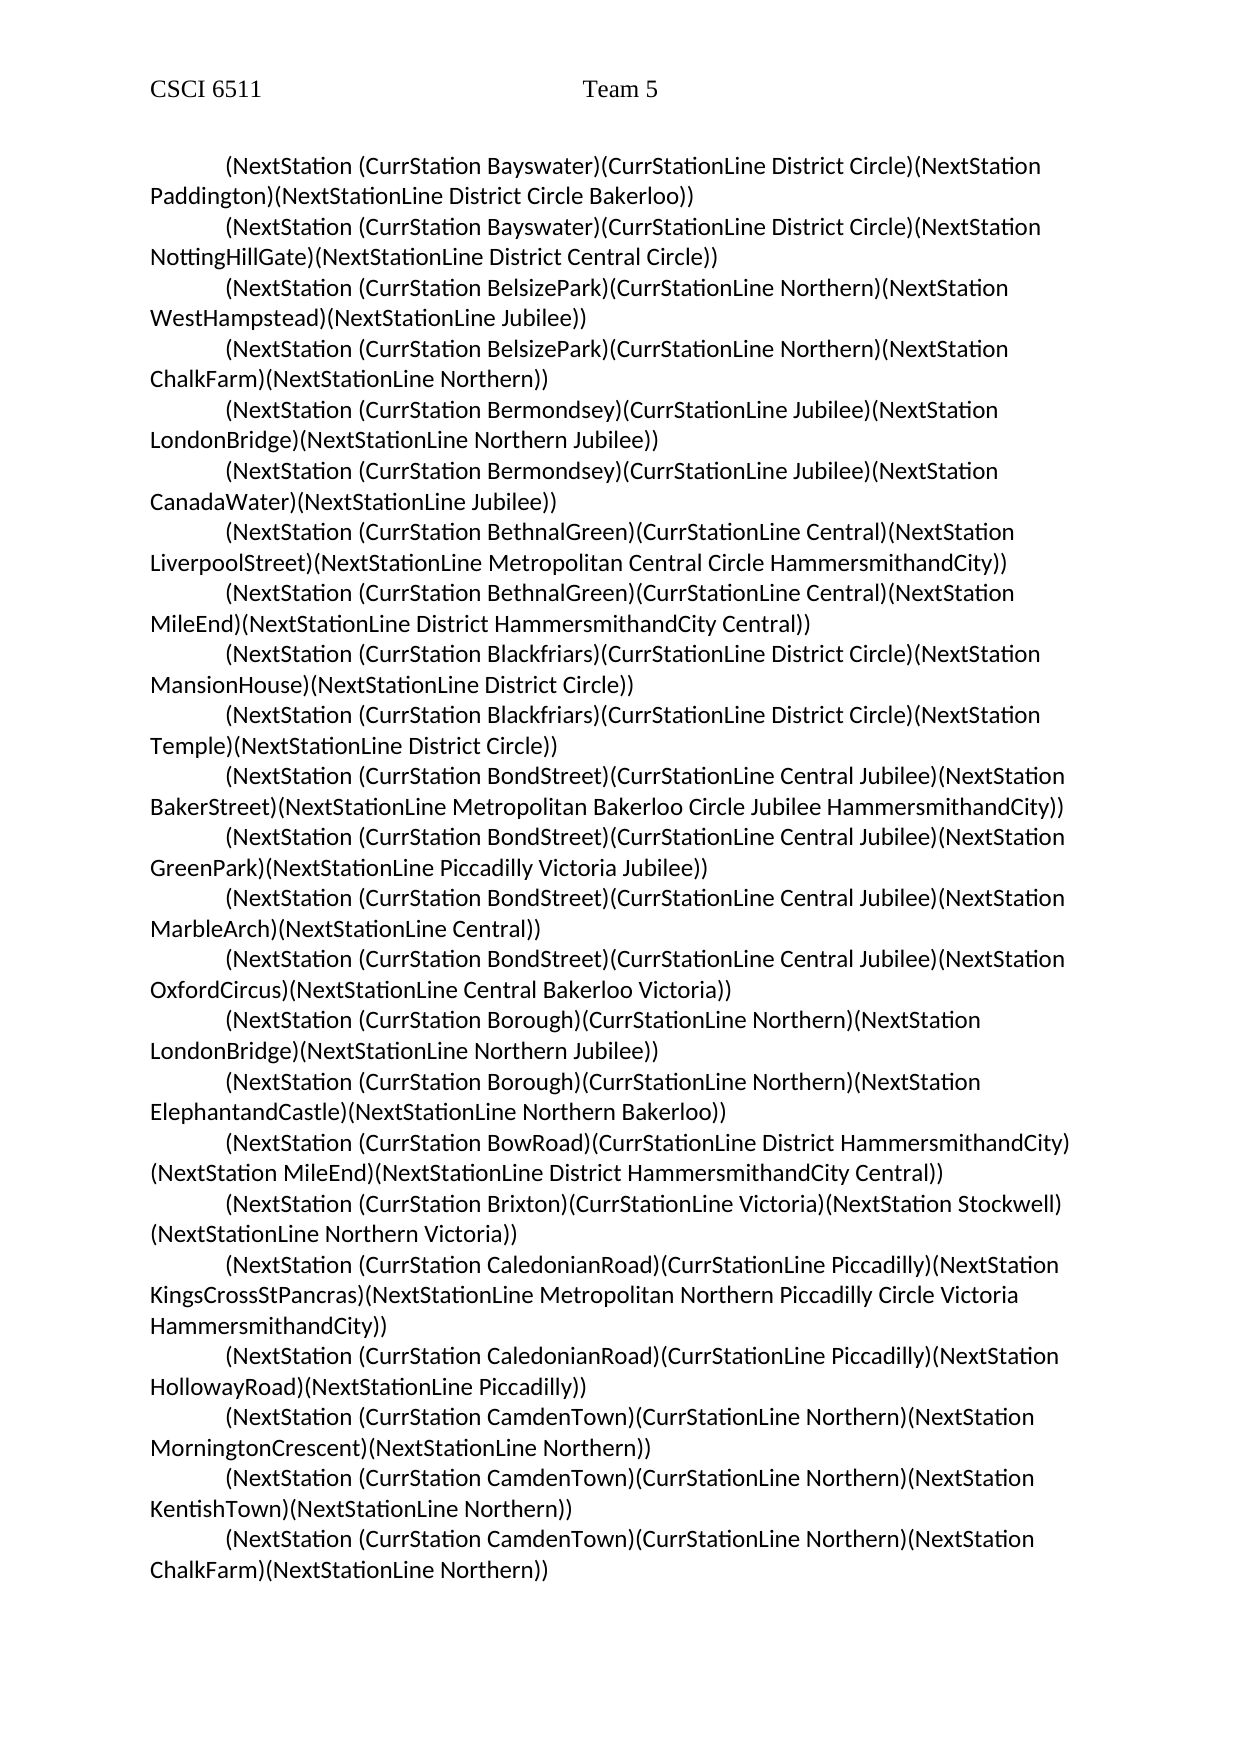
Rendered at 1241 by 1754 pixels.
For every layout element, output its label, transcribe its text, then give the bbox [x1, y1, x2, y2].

text (NextStation (CurrStation BondStreet)(CurrStationLine Central Jubilee)(NextStation OxfordCircus)(NextStationLine Central Bakerloo Victoria)) [150, 943, 1090, 1004]
text (NextStation (CurrStation BethnalGreen)(CurrStationLine Central)(NextStation LiverpoolStreet)(NextStationLine Metropolitan Central Circle HammersmithandCity)) [150, 516, 1090, 577]
text (NextStation (CurrStation CaledonianRoad)(CurrStationLine Piccadilly)(NextStation KingsCrossStPancras)(NextStationLine Metropolitan Northern Piccadilly Circle Victoria HammersmithandCity)) [150, 1249, 1090, 1340]
text (NextStation (CurrStation Bayswater)(CurrStationLine District Circle)(NextStation Paddington)(NextStationLine District Circle Bakerloo)) [150, 150, 1090, 211]
text (NextStation (CurrStation CamdenTown)(CurrStationLine Northern)(NextStation ChalkFarm)(NextStationLine Northern)) [150, 1523, 1090, 1584]
text (NextStation (CurrStation CamdenTown)(CurrStationLine Northern)(NextStation KentishTown)(NextStationLine Northern)) [150, 1462, 1090, 1523]
text (NextStation (CurrStation BowRoad)(CurrStationLine District HammersmithandCity)(NextStation MileEnd)(NextStationLine District HammersmithandCity Central)) [150, 1127, 1090, 1188]
text (NextStation (CurrStation Bayswater)(CurrStationLine District Circle)(NextStation NottingHillGate)(NextStationLine District Central Circle)) [150, 211, 1090, 272]
text (NextStation (CurrStation CamdenTown)(CurrStationLine Northern)(NextStation MorningtonCrescent)(NextStationLine Northern)) [150, 1401, 1090, 1462]
text (NextStation (CurrStation BethnalGreen)(CurrStationLine Central)(NextStation MileEnd)(NextStationLine District HammersmithandCity Central)) [150, 577, 1090, 638]
text (NextStation (CurrStation Bermondsey)(CurrStationLine Jubilee)(NextStation CanadaWater)(NextStationLine Jubilee)) [150, 455, 1090, 516]
text (NextStation (CurrStation CaledonianRoad)(CurrStationLine Piccadilly)(NextStation HollowayRoad)(NextStationLine Piccadilly)) [150, 1340, 1090, 1401]
text (NextStation (CurrStation Blackfriars)(CurrStationLine District Circle)(NextStation MansionHouse)(NextStationLine District Circle)) [150, 638, 1090, 699]
text (NextStation (CurrStation BondStreet)(CurrStationLine Central Jubilee)(NextStation BakerStreet)(NextStationLine Metropolitan Bakerloo Circle Jubilee HammersmithandCity)) [150, 760, 1090, 821]
text (NextStation (CurrStation Borough)(CurrStationLine Northern)(NextStation ElephantandCastle)(NextStationLine Northern Bakerloo)) [150, 1066, 1090, 1127]
text (NextStation (CurrStation Brixton)(CurrStationLine Victoria)(NextStation Stockwell)(NextStationLine Northern Victoria)) [150, 1188, 1090, 1249]
text (NextStation (CurrStation BondStreet)(CurrStationLine Central Jubilee)(NextStation GreenPark)(NextStationLine Piccadilly Victoria Jubilee)) [150, 821, 1090, 882]
text (NextStation (CurrStation BelsizePark)(CurrStationLine Northern)(NextStation WestHampstead)(NextStationLine Jubilee)) [150, 272, 1090, 333]
text (NextStation (CurrStation Bermondsey)(CurrStationLine Jubilee)(NextStation LondonBridge)(NextStationLine Northern Jubilee)) [150, 394, 1090, 455]
text (NextStation (CurrStation BelsizePark)(CurrStationLine Northern)(NextStation ChalkFarm)(NextStationLine Northern)) [150, 333, 1090, 394]
text (NextStation (CurrStation BondStreet)(CurrStationLine Central Jubilee)(NextStation MarbleArch)(NextStationLine Central)) [150, 882, 1090, 943]
text (NextStation (CurrStation Blackfriars)(CurrStationLine District Circle)(NextStation Temple)(NextStationLine District Circle)) [150, 699, 1090, 760]
text (NextStation (CurrStation Borough)(CurrStationLine Northern)(NextStation LondonBridge)(NextStationLine Northern Jubilee)) [150, 1004, 1090, 1066]
